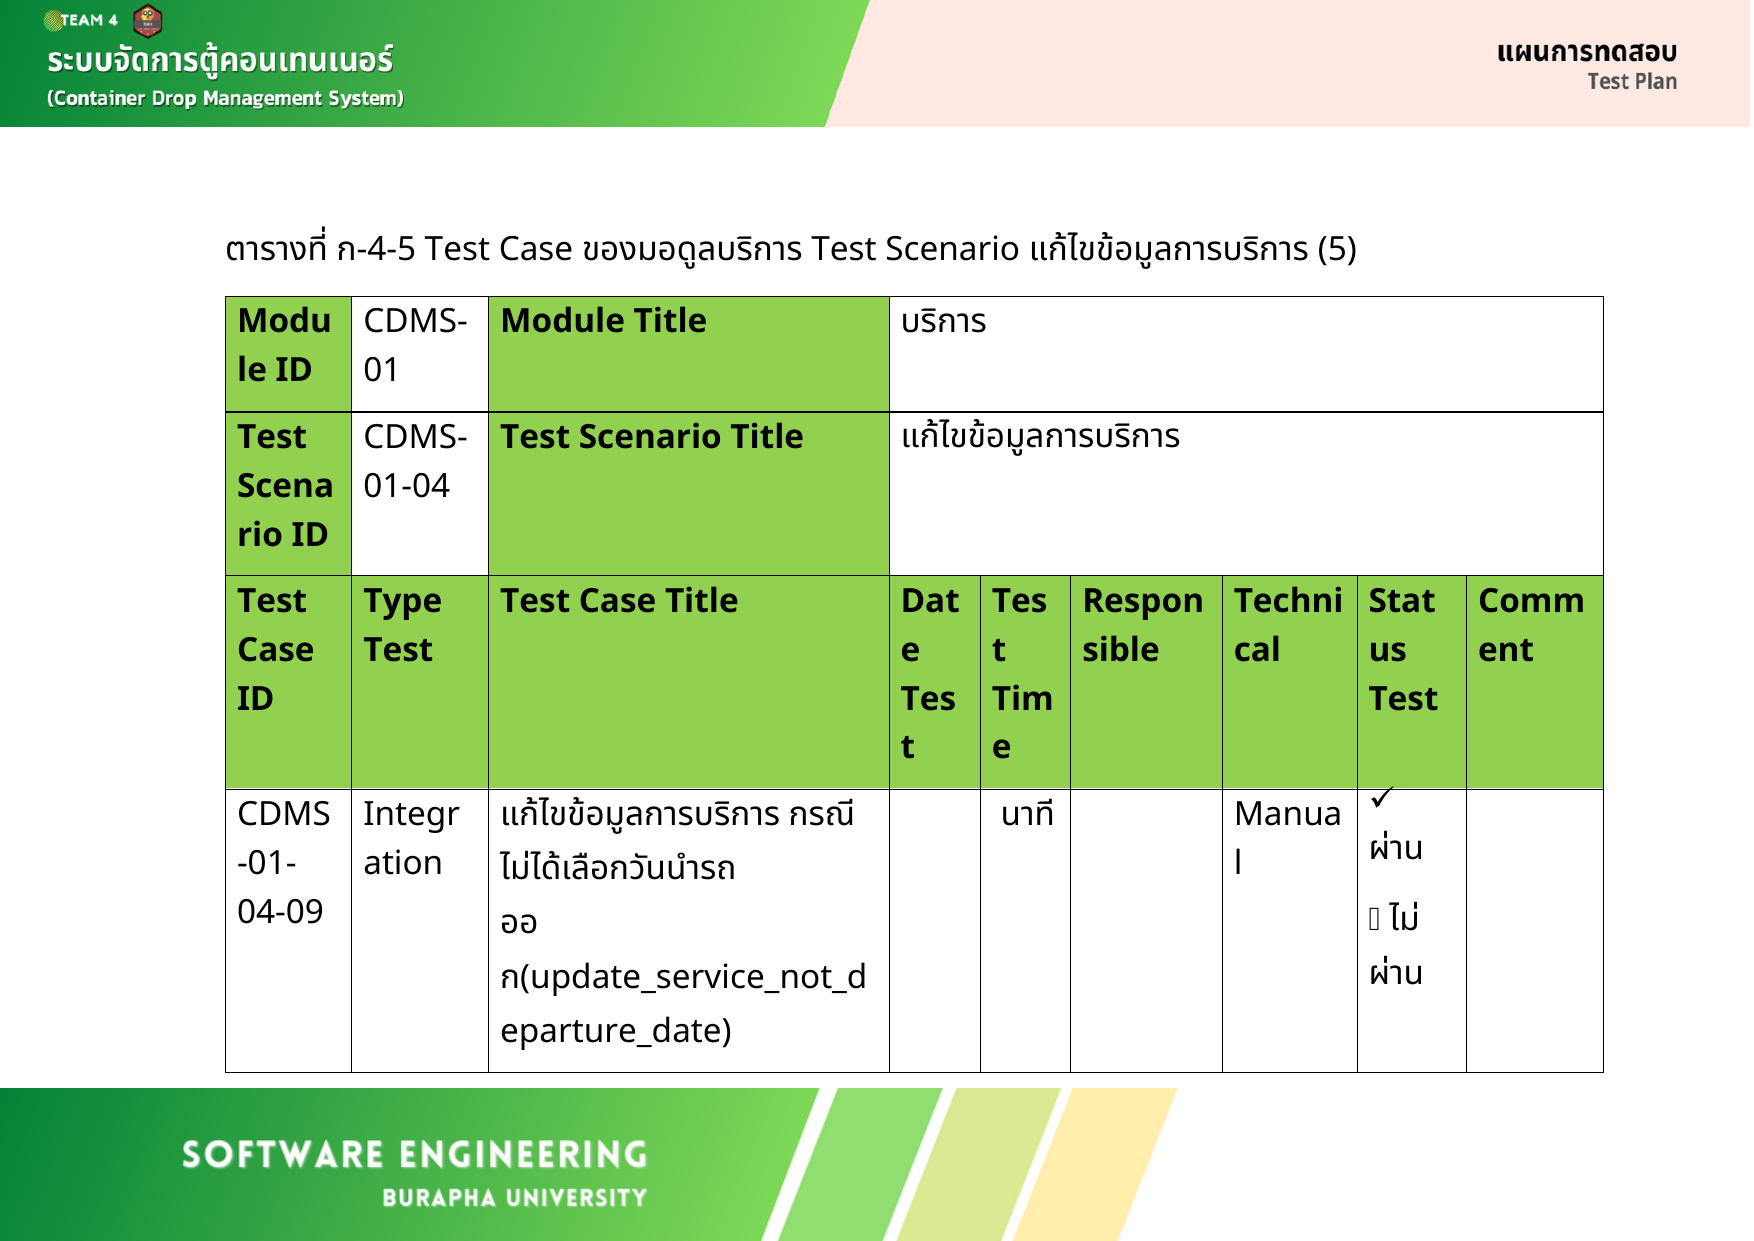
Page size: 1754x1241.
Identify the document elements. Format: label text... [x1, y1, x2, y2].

table_cell Technical [1223, 576, 1357, 788]
table_cell Responsible [1071, 576, 1222, 788]
table_cell CDMS-01-04-09 [226, 790, 351, 1072]
table_cell Test Scenario Title [489, 413, 889, 575]
table_cell CDMS-01-04 [352, 413, 488, 575]
table_cell Manual [1223, 790, 1357, 1072]
table_cell Comment [1467, 576, 1603, 788]
text ตารางที่ ก-4-5 Test Case ของมอดูลบริการ Test Scenario แก้ไขข้อมูลการบริการ (5) [225, 225, 1604, 276]
table_cell [890, 790, 980, 1072]
table_header CDMS-01 [352, 297, 488, 411]
table_cell นาที [981, 790, 1070, 1072]
table_cell Test Time [981, 576, 1070, 788]
table_cell Test Case Title [489, 576, 889, 788]
table_cell Date Test [890, 576, 980, 788]
table_cell ผ่าน ไม่ผ่าน [1358, 790, 1466, 1072]
picture [0, 0, 1751, 127]
picture [0, 1088, 1754, 1241]
table_header บริการ [890, 297, 1603, 411]
table_cell Type Test [352, 576, 488, 788]
table_cell Test Scenario ID [226, 413, 351, 575]
table_cell แก้ไขข้อมูลการบริการ [890, 413, 1603, 575]
table_header Module Title [489, 297, 889, 411]
table_cell [1467, 790, 1603, 1072]
table_cell Integration [352, 790, 488, 1072]
table_cell Test Case ID [226, 576, 351, 788]
table_cell Status Test [1358, 576, 1466, 788]
table_header Module ID [226, 297, 351, 411]
table_cell แก้ไขข้อมูลการบริการ กรณีไม่ได้เลือกวันนำรถออก(update_service_not_departure_date) [489, 790, 889, 1072]
table_cell [1071, 790, 1222, 1072]
